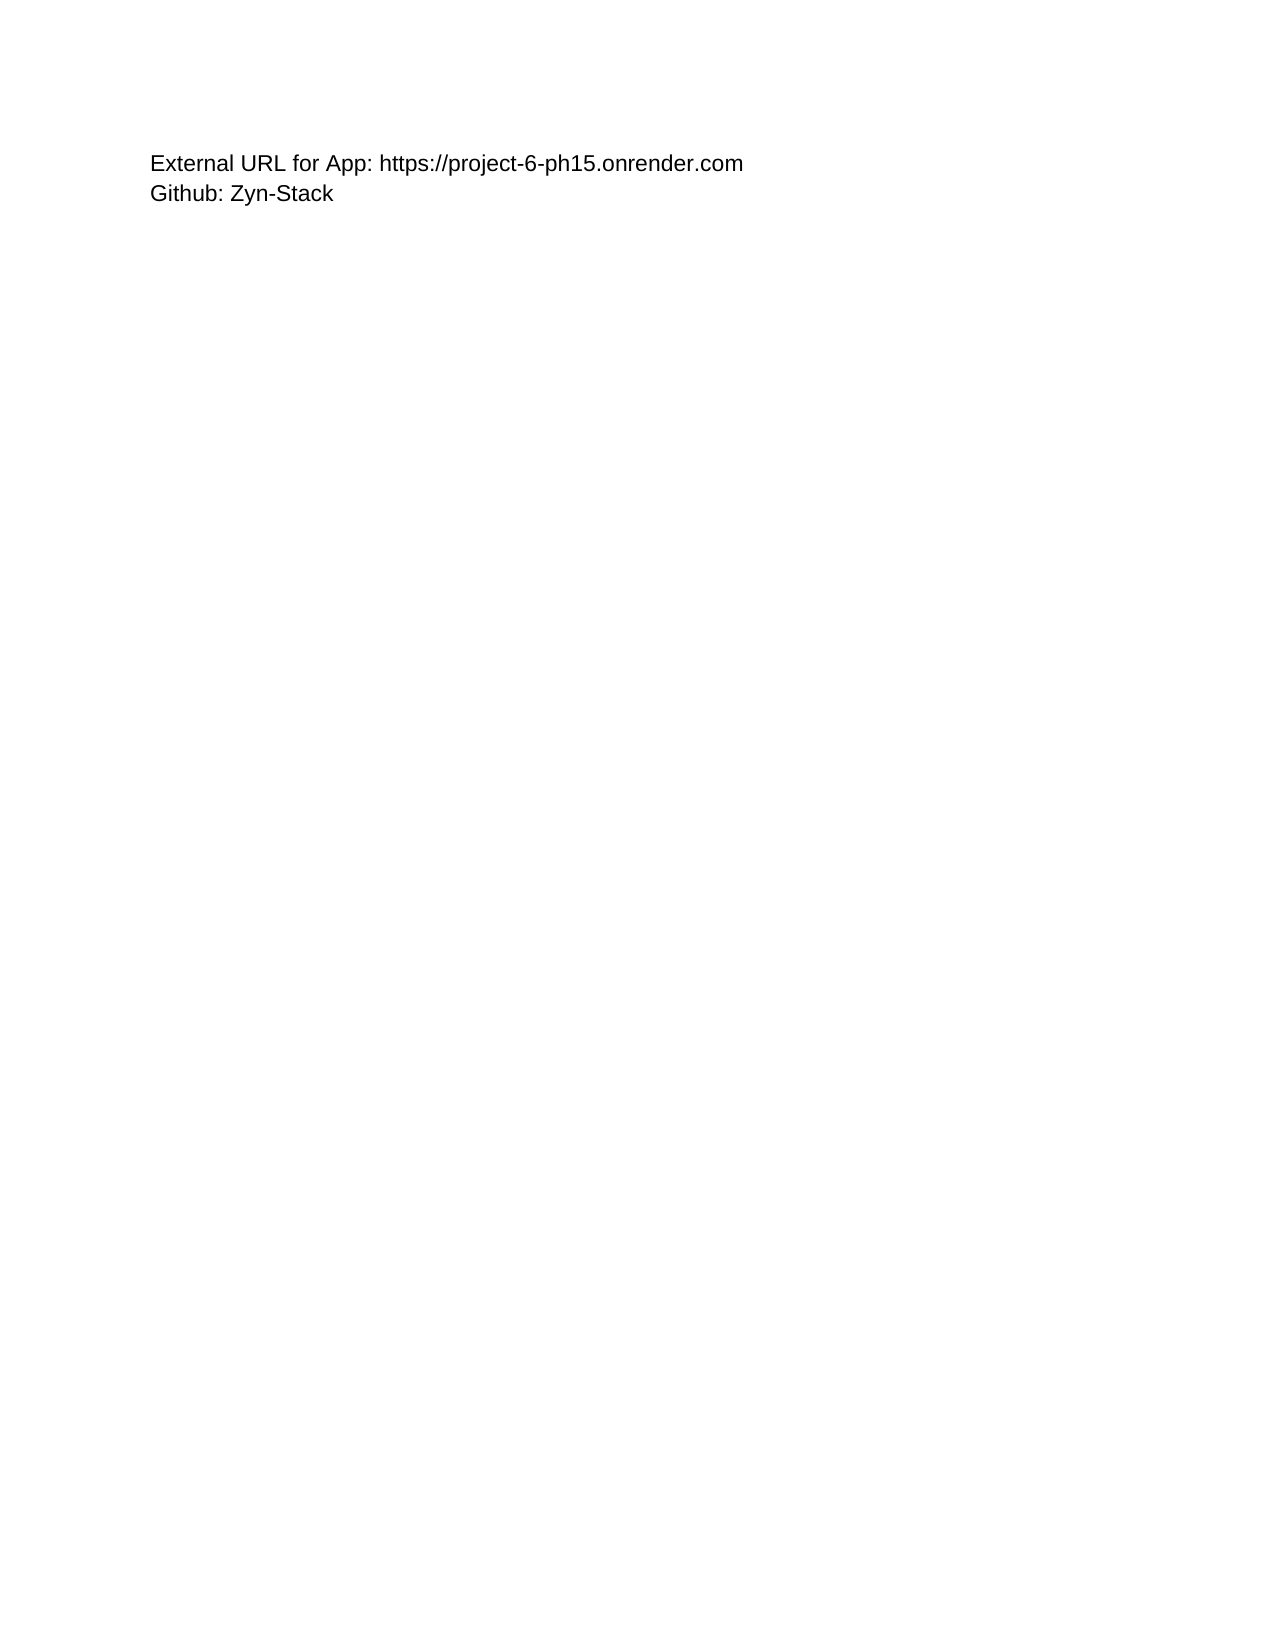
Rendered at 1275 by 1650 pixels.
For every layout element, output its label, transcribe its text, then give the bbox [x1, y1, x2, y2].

text External URL for App: https://project-6-ph15.onrender.com [150, 150, 1125, 176]
text Github: Zyn-Stack [150, 180, 1125, 207]
